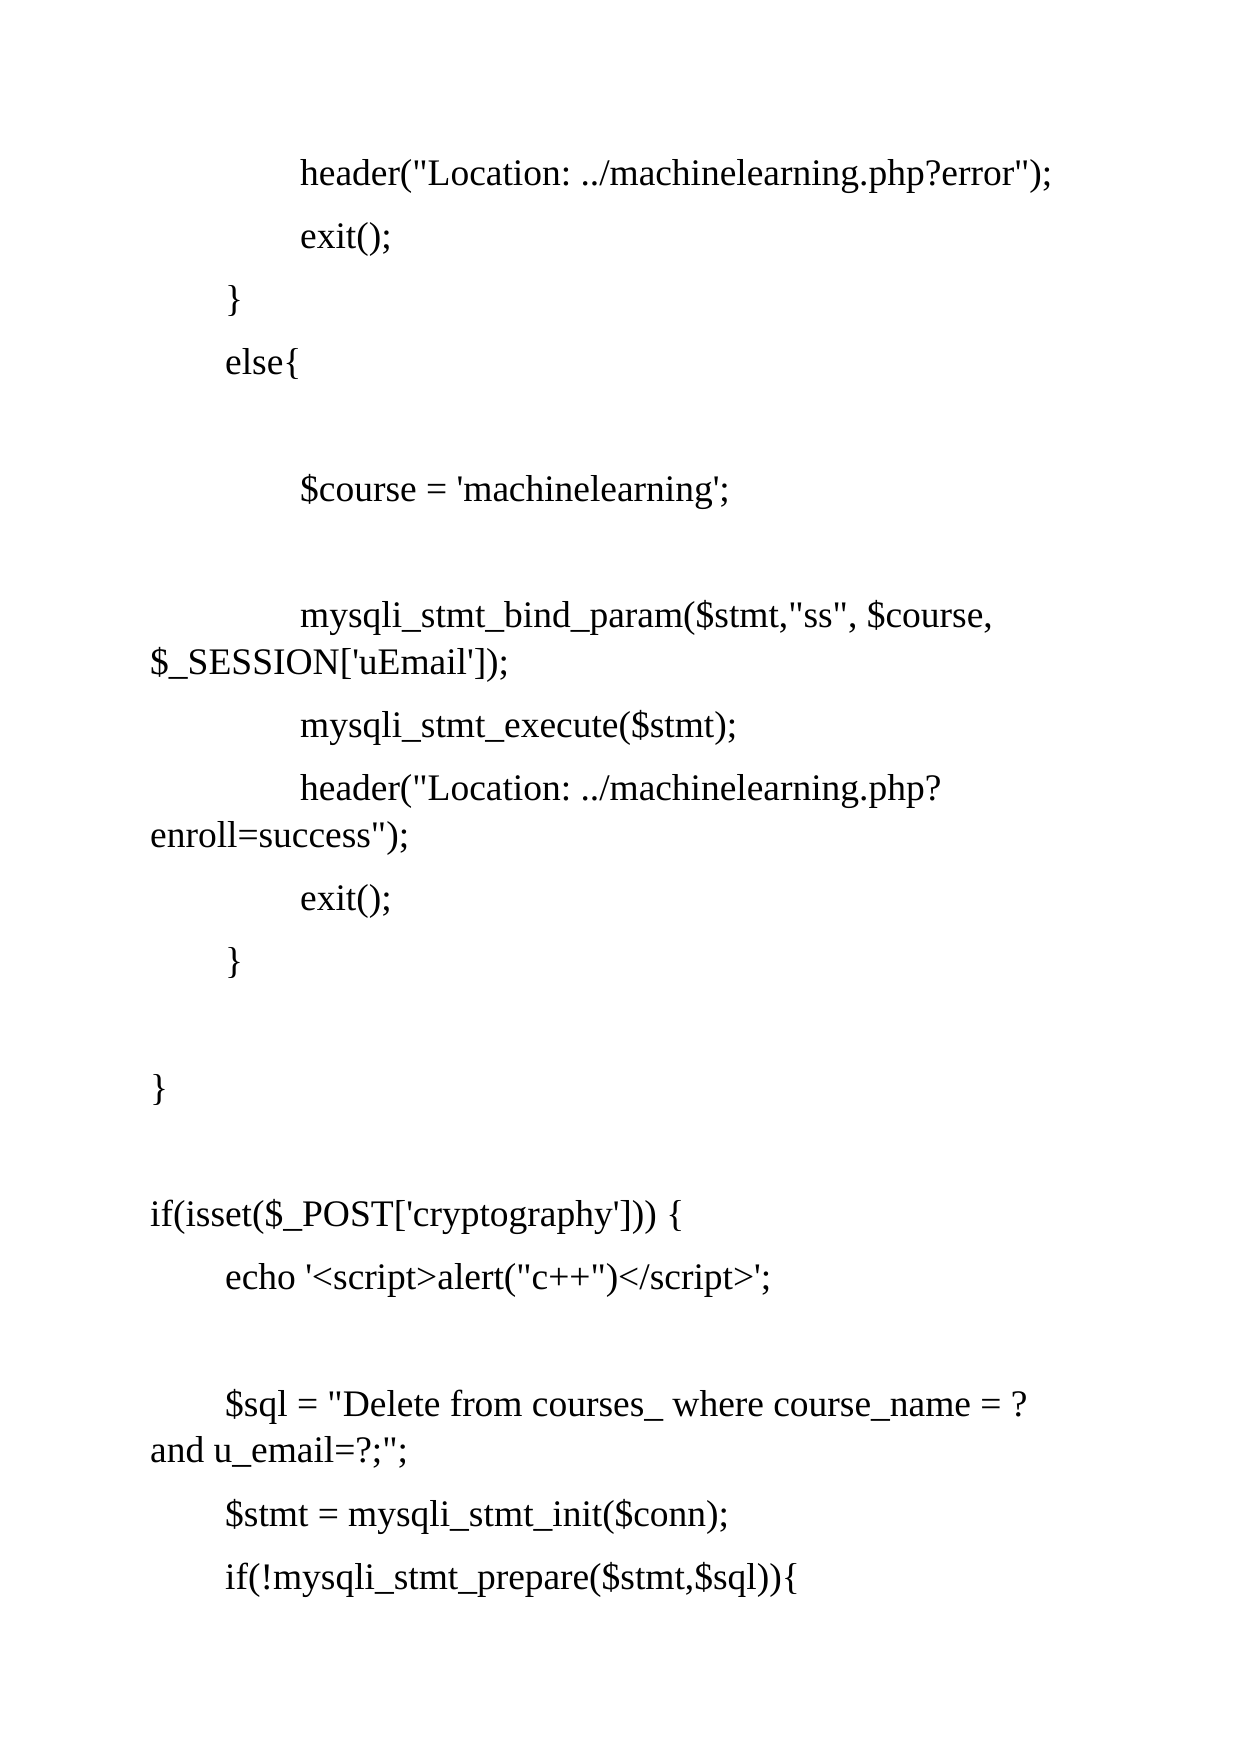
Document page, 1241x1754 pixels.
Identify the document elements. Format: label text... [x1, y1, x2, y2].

text header("Location: ../machinelearning.php?enroll=success"); [150, 766, 1090, 855]
text echo '<script>alert("c++")</script>'; [150, 1255, 1090, 1298]
text exit(); [150, 213, 1090, 256]
text header("Location: ../machinelearning.php?error"); [150, 150, 1090, 193]
text mysqli_stmt_bind_param($stmt,"ss", $course,$_SESSION['uEmail']); [150, 593, 1090, 682]
text $sql = "Delete from courses_ where course_name = ? and u_email=?;"; [150, 1381, 1090, 1471]
text } [150, 1065, 1090, 1108]
text $stmt = mysqli_stmt_init($conn); [150, 1491, 1090, 1534]
text exit(); [150, 875, 1090, 918]
text } [150, 939, 1090, 982]
text if(isset($_POST['cryptography'])) { [150, 1192, 1090, 1235]
text else{ [150, 340, 1090, 383]
text mysqli_stmt_execute($stmt); [150, 702, 1090, 746]
text if(!mysqli_stmt_prepare($stmt,$sql)){ [150, 1554, 1090, 1597]
text } [150, 276, 1090, 319]
text $course = 'machinelearning'; [150, 466, 1090, 509]
